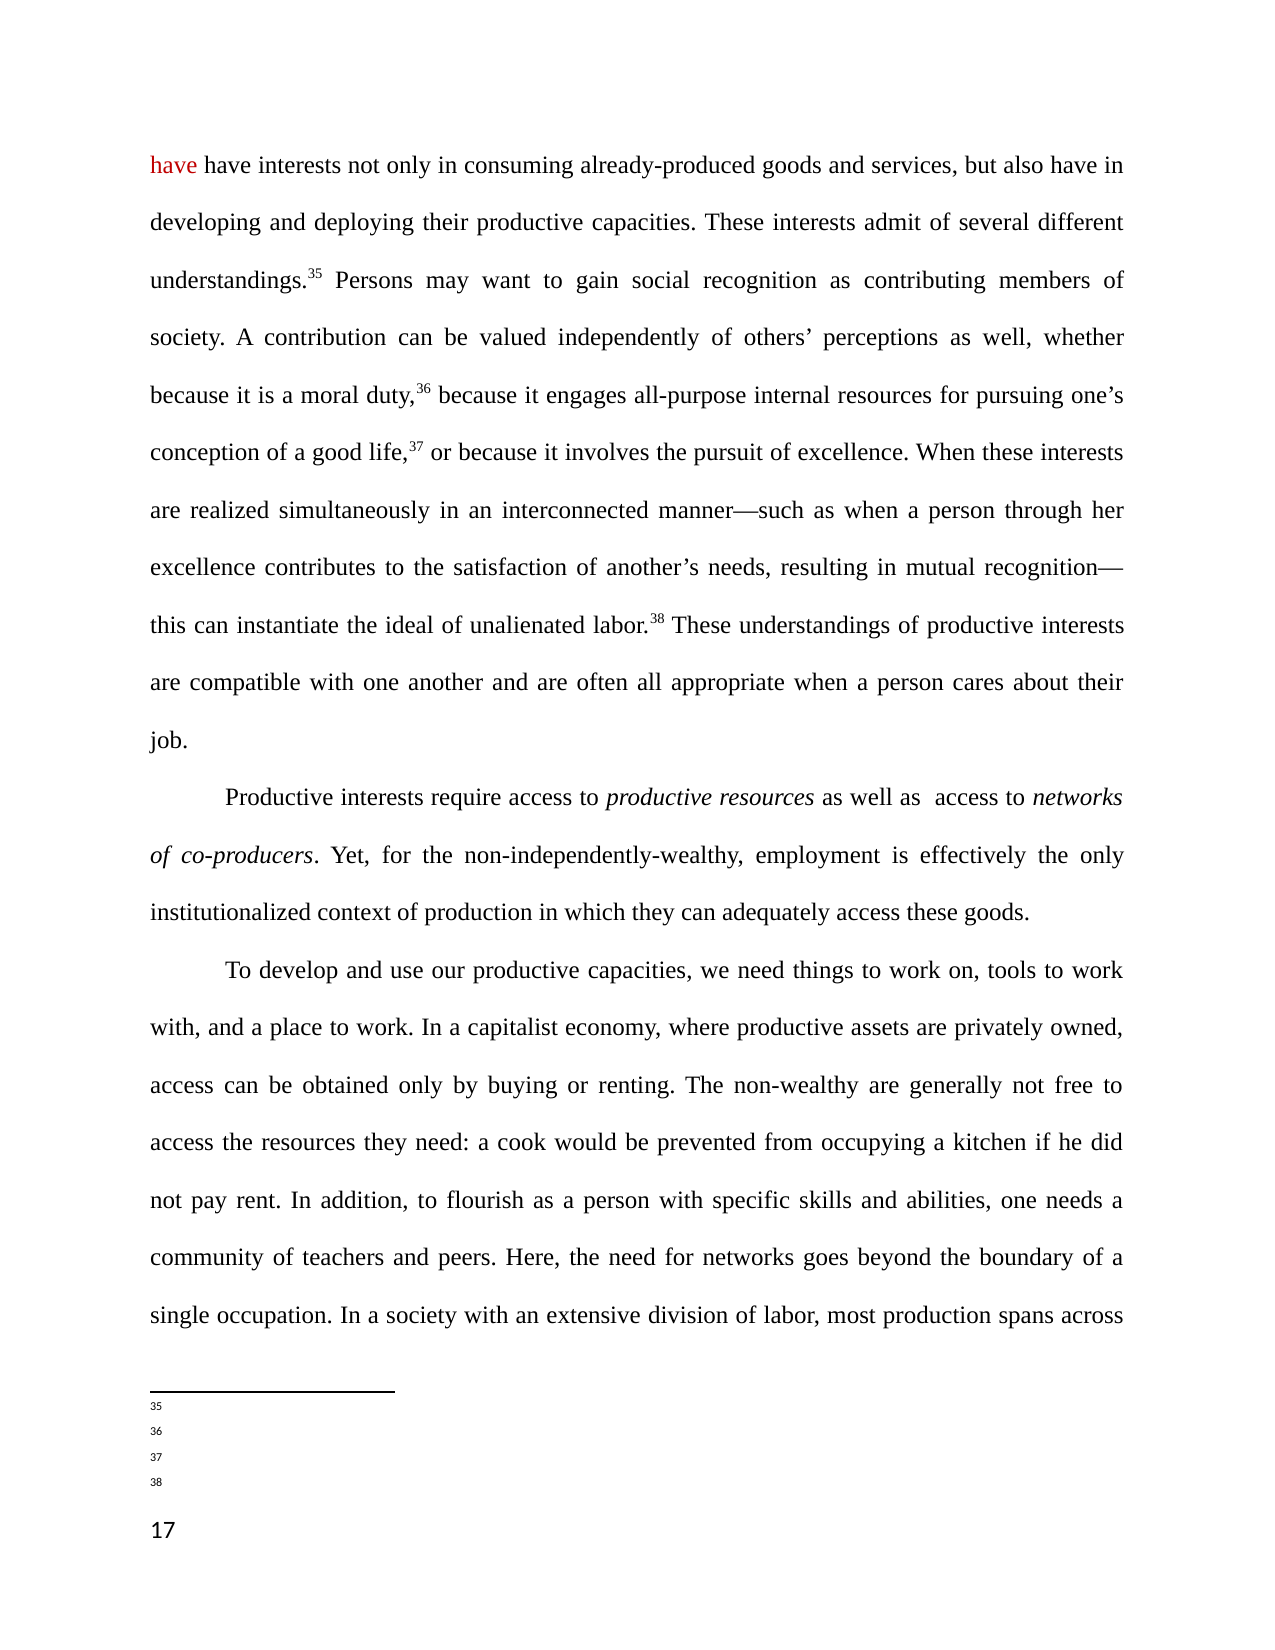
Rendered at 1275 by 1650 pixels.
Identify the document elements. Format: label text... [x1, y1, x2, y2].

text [150, 150, 1125, 754]
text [150, 955, 1125, 1329]
text Productive interests require access to productive resources as well as access to networks of co-producers. Yet, for the non-independently-wealthy, employment is effectively the only institutionalized context of production in which they can adequately access these goods. [150, 782, 1125, 926]
